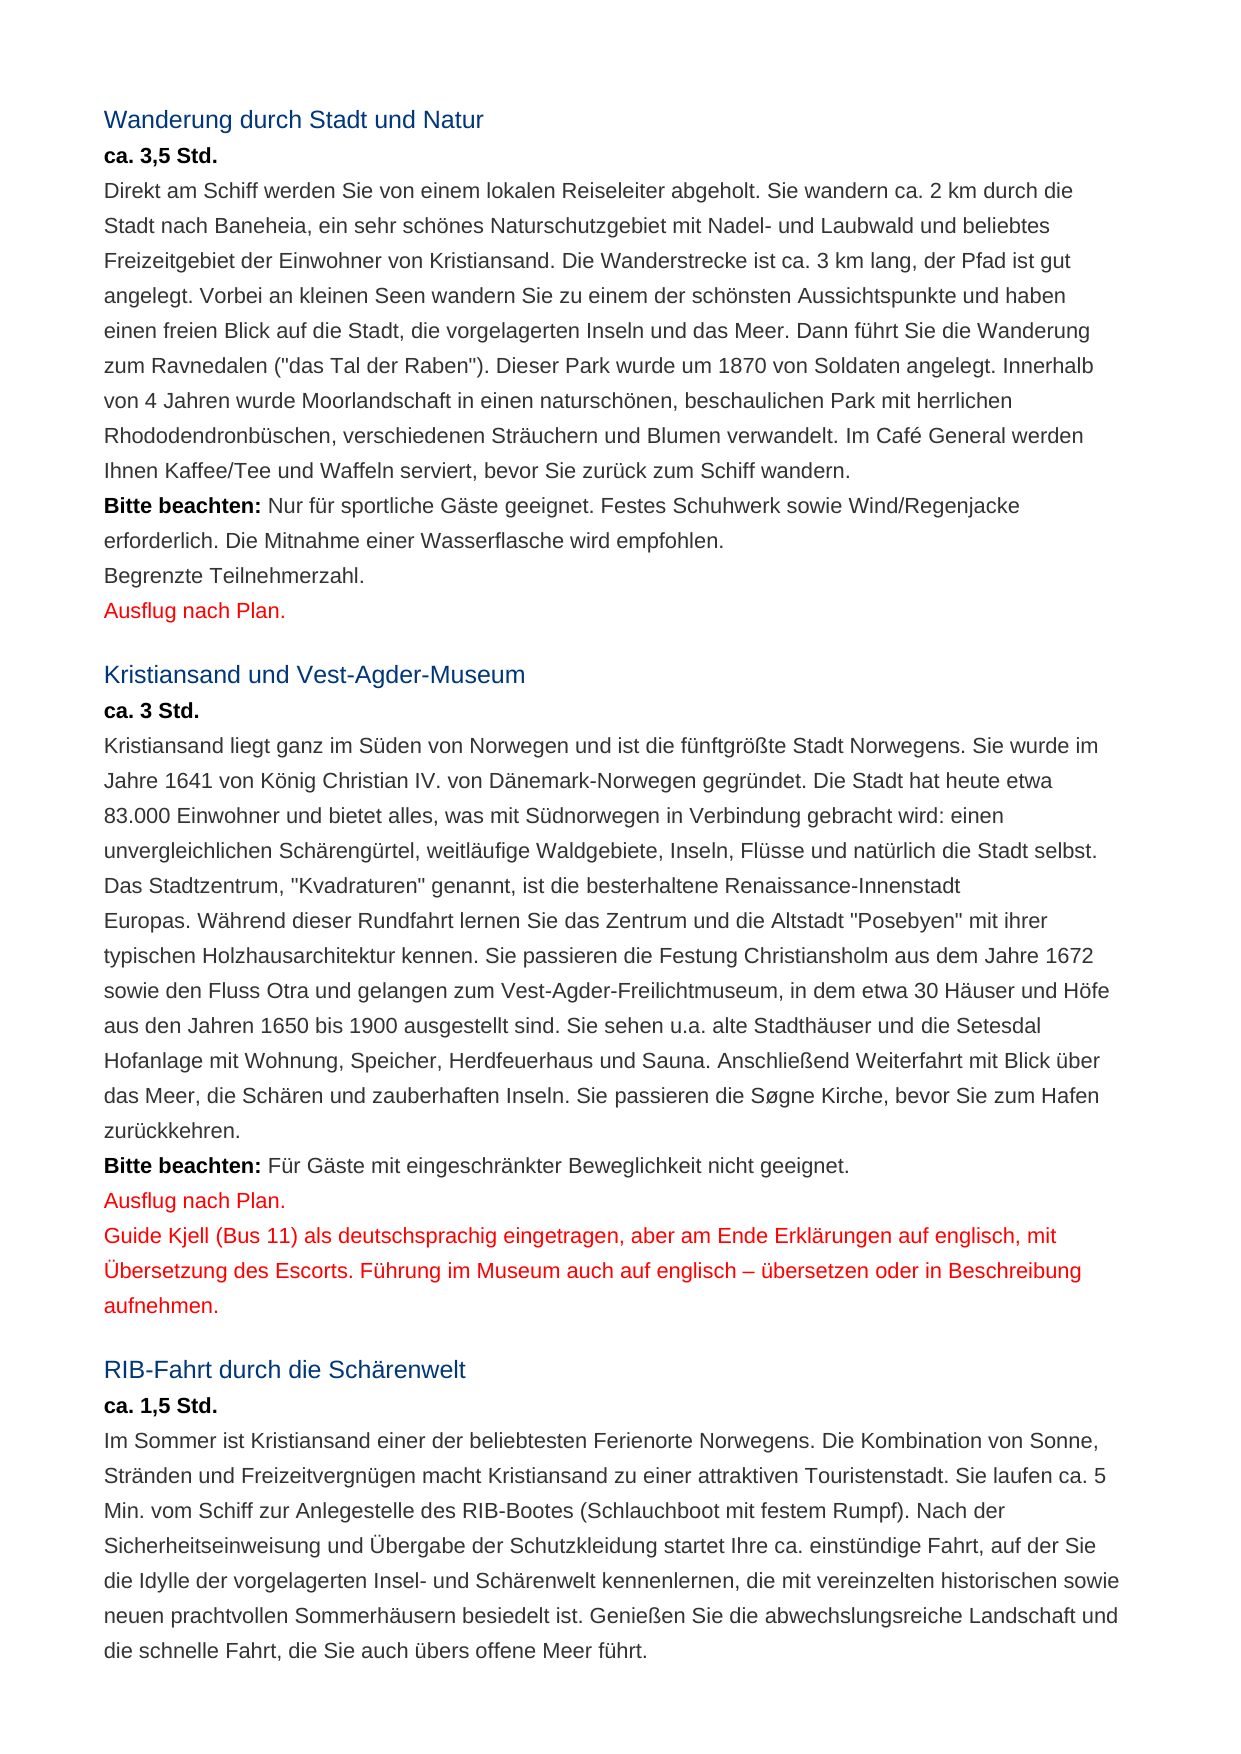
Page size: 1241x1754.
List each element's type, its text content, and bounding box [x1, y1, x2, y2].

text ca. 3 Std. Kristiansand liegt ganz im Süden von Norwegen und ist die fünftgrößte Stadt Norwegens. Sie wurde im Jahre 1641 von König Christian IV. von Dänemark-Norwegen gegründet. Die Stadt hat heute etwa 83.000 Einwohner und bietet alles, was mit Südnorwegen in Verbindung gebracht wird: einen unvergleichlichen Schärengürtel, weitläufige Waldgebiete, Inseln, Flüsse und natürlich die Stadt selbst. Das Stadtzentrum, "Kvadraturen" genannt, ist die besterhaltene Renaissance-Innenstadt Europas. Während dieser Rundfahrt lernen Sie das Zentrum und die Altstadt "Posebyen" mit ihrer typischen Holzhausarchitektur kennen. Sie passieren die Festung Christiansholm aus dem Jahre 1672 sowie den Fluss Otra und gelangen zum Vest-Agder-Freilichtmuseum, in dem etwa 30 Häuser und Höfe aus den Jahren 1650 bis 1900 ausgestellt sind. Sie sehen u.a. alte Stadthäuser und die Setesdal Hofanlage mit Wohnung, Speicher, Herdfeuerhaus und Sauna. Anschließend Weiterfahrt mit Blick über das Meer, die Schären und zauberhaften Inseln. Sie passieren die Søgne Kirche, bevor Sie zum Hafen zurückkehren. Bitte beachten: Für Gäste mit eingeschränkter Beweglichkeit nicht geeignet. [103, 688, 1122, 1178]
text RIB-Fahrt durch die Schärenwelt [103, 1353, 1122, 1383]
text Kristiansand und Vest-Agder-Museum [103, 658, 1122, 688]
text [103, 1383, 1122, 1663]
text Ausflug nach Plan. [103, 1178, 1122, 1213]
text Wanderung durch Stadt und Natur [103, 103, 1122, 133]
text ca. 3,5 Std. Direkt am Schiff werden Sie von einem lokalen Reiseleiter abgeholt. Sie wandern ca. 2 km durch die Stadt nach Baneheia, ein sehr schönes Naturschutzgebiet mit Nadel- und Laubwald und beliebtes Freizeitgebiet der Einwohner von Kristiansand. Die Wanderstrecke ist ca. 3 km lang, der Pfad ist gut angelegt. Vorbei an kleinen Seen wandern Sie zu einem der schönsten Aussichtspunkte und haben einen freien Blick auf die Stadt, die vorgelagerten Inseln und das Meer. Dann führt Sie die Wanderung zum Ravnedalen ("das Tal der Raben"). Dieser Park wurde um 1870 von Soldaten angelegt. Innerhalb von 4 Jahren wurde Moorlandschaft in einen naturschönen, beschaulichen Park mit herrlichen Rhododendronbüschen, verschiedenen Sträuchern und Blumen verwandelt. Im Café General werden Ihnen Kaffee/Tee und Waffeln serviert, bevor Sie zurück zum Schiff wandern. Bitte beachten: Nur für sportliche Gäste geeignet. Festes Schuhwerk sowie Wind/Regenjacke erforderlich. Die Mitnahme einer Wasserflasche wird empfohlen. Begrenzte Teilnehmerzahl. [103, 133, 1122, 588]
text Ausflug nach Plan. [103, 588, 1122, 658]
text Guide Kjell (Bus 11) als deutschsprachig eingetragen, aber am Ende Erklärungen auf englisch, mit Übersetzung des Escorts. Führung im Museum auch auf englisch – übersetzen oder in Beschreibung aufnehmen. [103, 1213, 1122, 1353]
